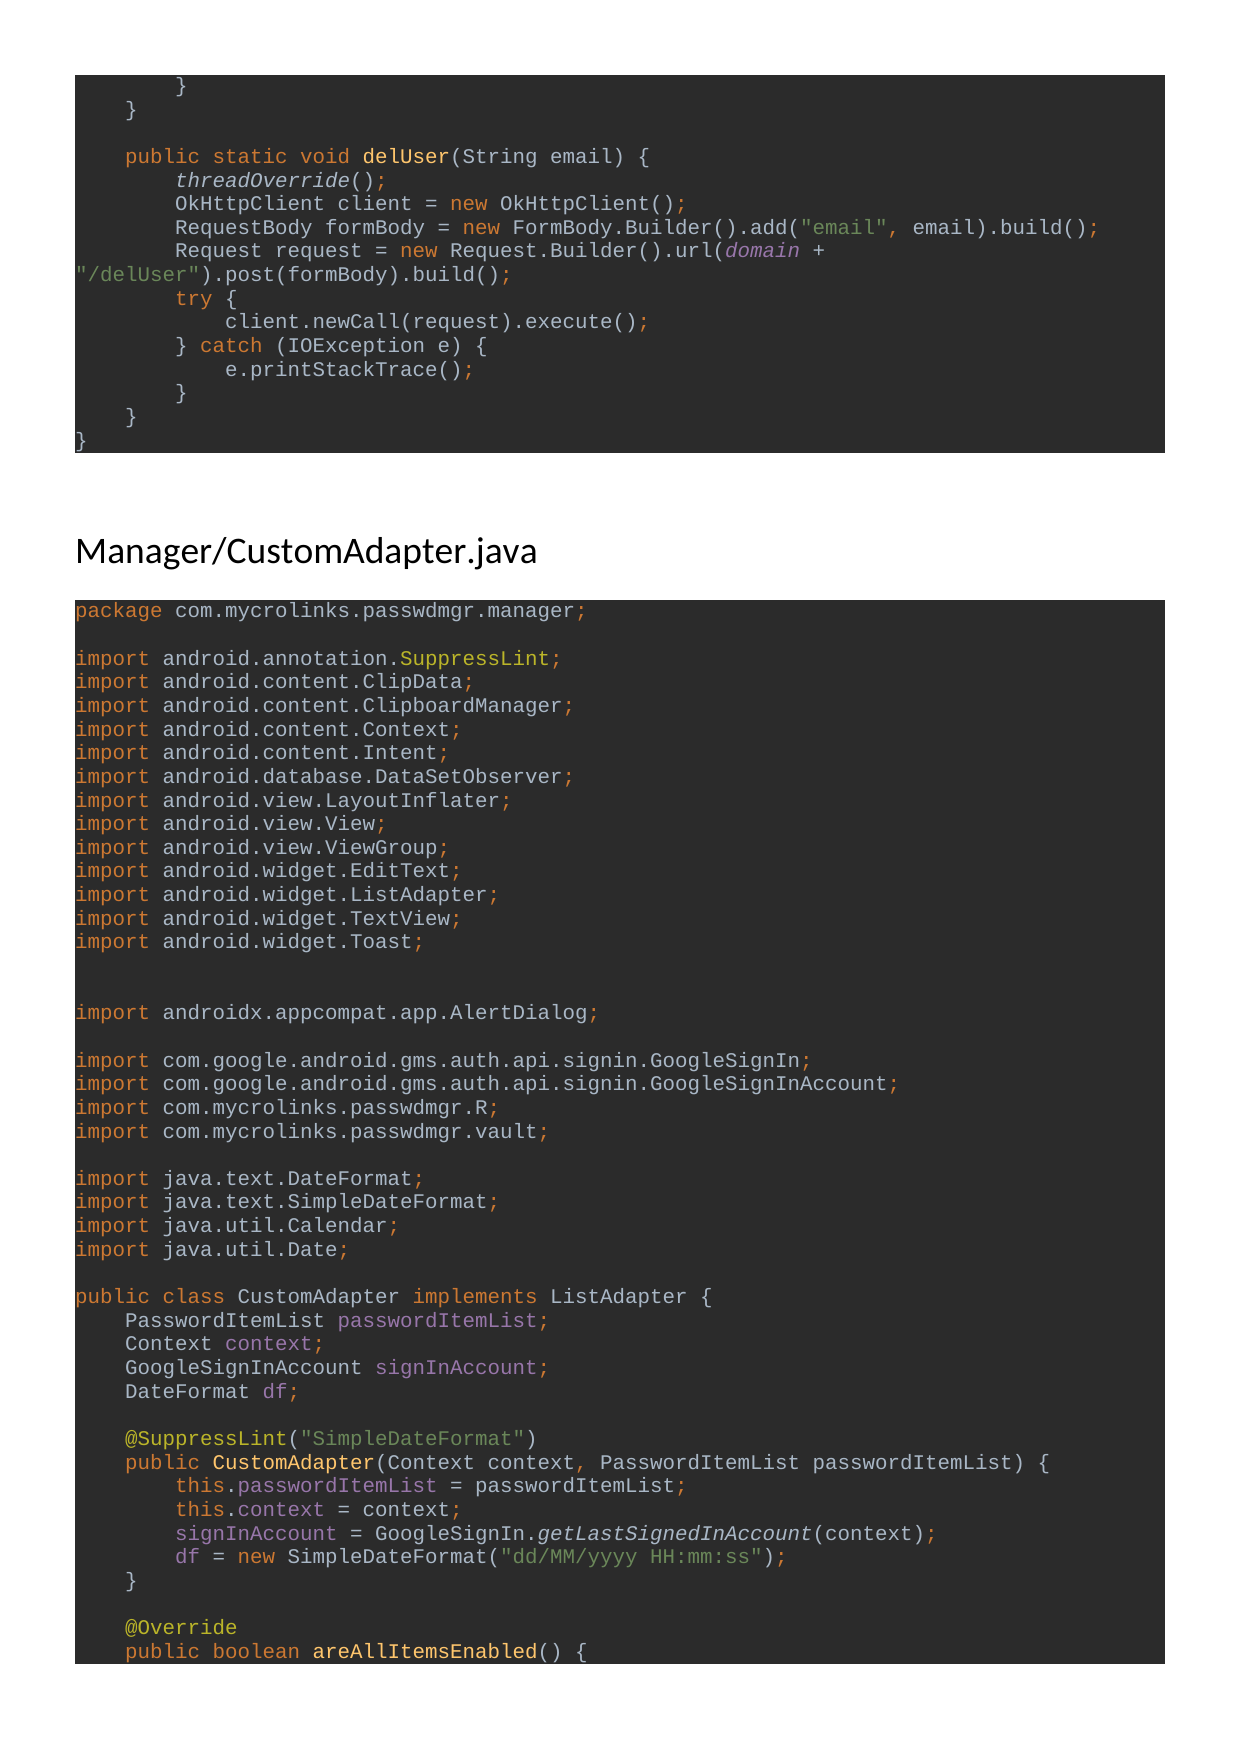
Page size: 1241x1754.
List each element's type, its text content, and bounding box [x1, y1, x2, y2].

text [75, 75, 1165, 453]
text Manager/CustomAdapter.java [75, 527, 1165, 573]
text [75, 600, 1165, 1664]
